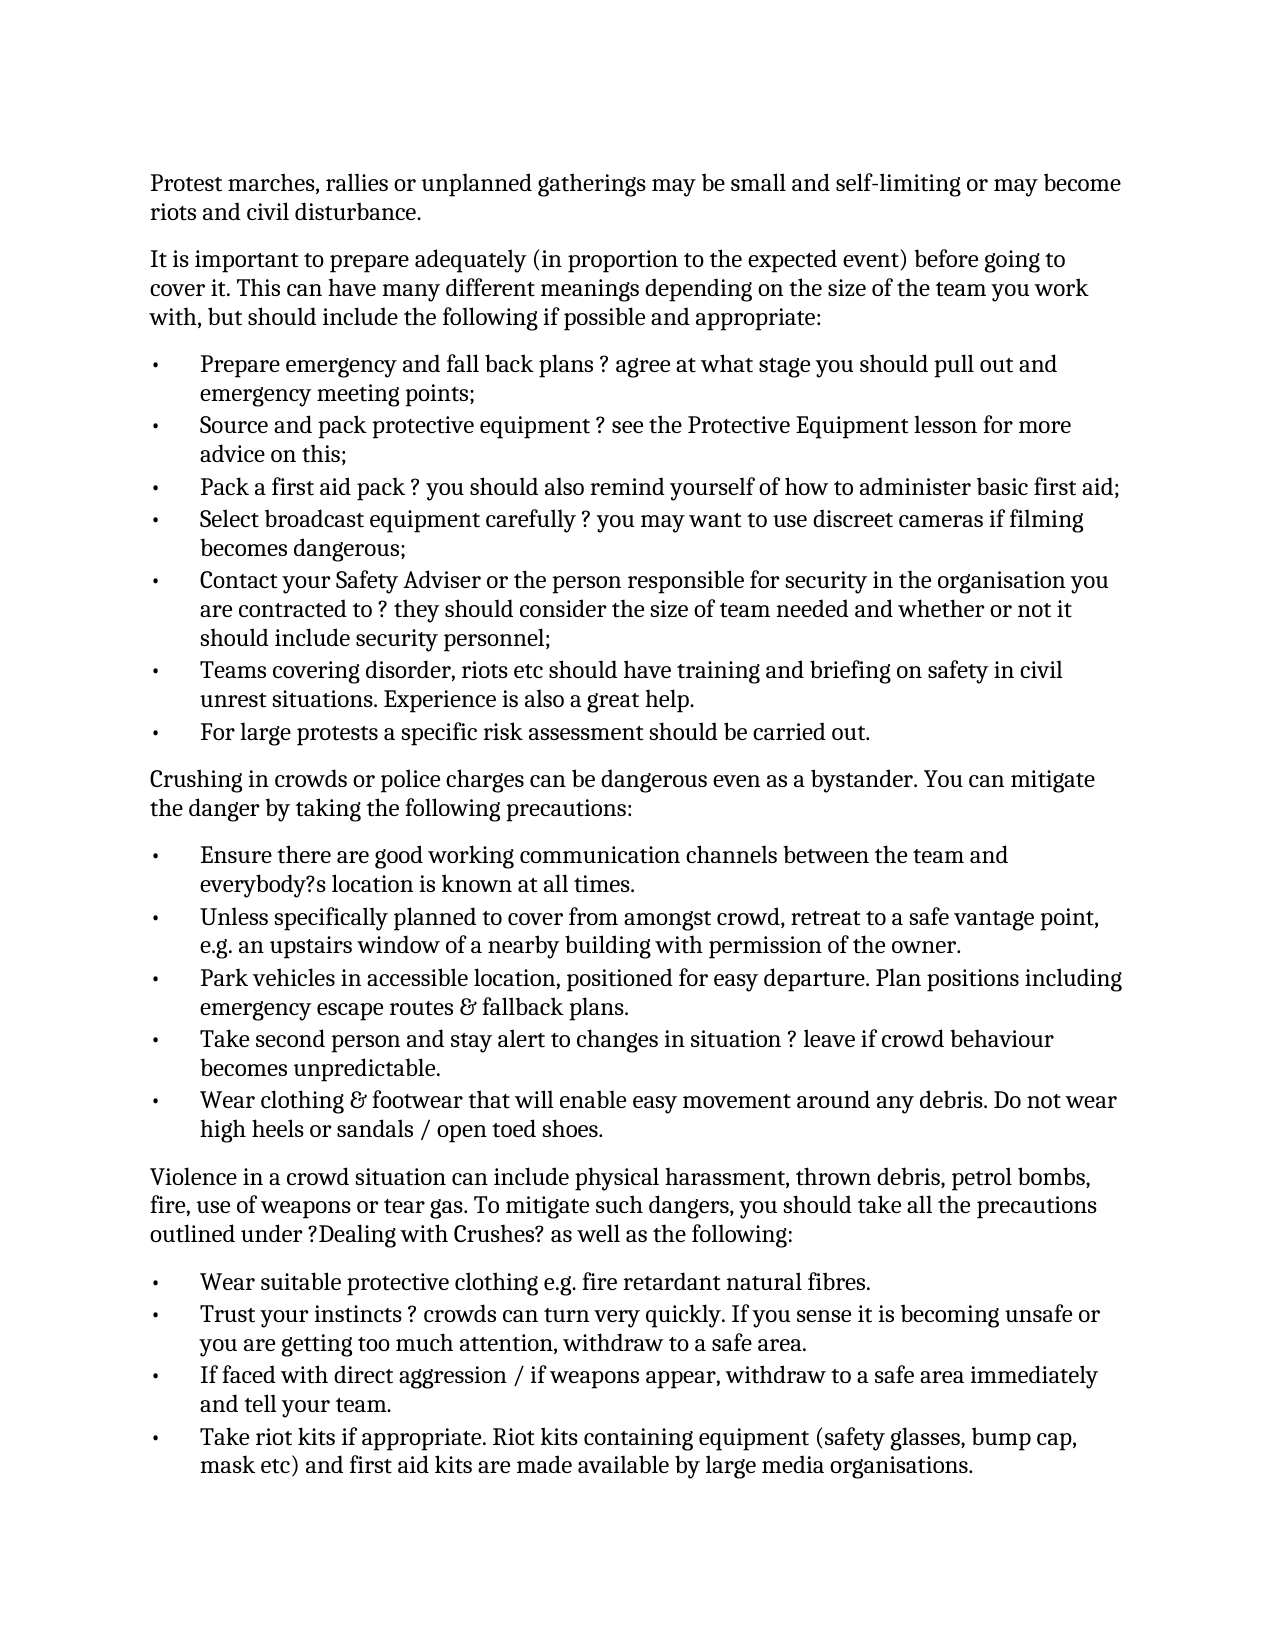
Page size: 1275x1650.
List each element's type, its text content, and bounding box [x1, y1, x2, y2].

text Protest marches, rallies or unplanned gatherings may be small and self-limiting or may become riots and civil disturbance. [150, 169, 1125, 226]
list Wear clothing & footwear that will enable easy movement around any debris. Do not wear high heels or sandals / open toed shoes. [150, 1086, 1125, 1144]
list Trust your instincts ? crowds can turn very quickly. If you sense it is becoming unsafe or you are getting too much attention, withdraw to a safe area. [150, 1300, 1125, 1357]
list Teams covering disorder, riots etc should have training and briefing on safety in civil unrest situations. Experience is also a great help. [150, 656, 1125, 714]
list For large protests a specific risk assessment should be carried out. [150, 717, 1125, 746]
list If faced with direct aggression / if weapons appear, withdraw to a safe area immediately and tell your team. [150, 1361, 1125, 1419]
list Pack a first aid pack ? you should also remind yourself of how to administer basic first aid; [150, 472, 1125, 501]
list Unless specifically planned to cover from amongst crowd, retreat to a safe vantage point, e.g. an upstairs window of a nearby building with permission of the owner. [150, 902, 1125, 960]
text It is important to prepare adequately (in proportion to the expected event) before going to cover it. This can have many different meanings depending on the size of the team you work with, but should include the following if possible and appropriate: [150, 245, 1125, 331]
list Prepare emergency and fall back plans ? agree at what stage you should pull out and emergency meeting points; [150, 350, 1125, 407]
list Contact your Safety Adviser or the person responsible for security in the organisation you are contracted to ? they should consider the size of team needed and whether or not it should include security personnel; [150, 566, 1125, 652]
text Crushing in crowds or police charges can be dangerous even as a bystander. You can mitigate the danger by taking the following precautions: [150, 765, 1125, 822]
text Violence in a crowd situation can include physical harassment, thrown debris, petrol bombs, fire, use of weapons or tear gas. To mitigate such dangers, you should take all the precautions outlined under ?Dealing with Crushes? as well as the following: [150, 1162, 1125, 1249]
list Source and pack protective equipment ? see the Protective Equipment lesson for more advice on this; [150, 411, 1125, 469]
list Wear suitable protective clothing e.g. fire retardant natural fibres. [150, 1267, 1125, 1296]
list Take riot kits if appropriate. Riot kits containing equipment (safety glasses, bump cap, mask etc) and first aid kits are made available by large media organisations. [150, 1422, 1125, 1480]
list Ensure there are good working communication channels between the team and everybody?s location is known at all times. [150, 841, 1125, 899]
list Take second person and stay alert to changes in situation ? leave if crowd behaviour becomes unpredictable. [150, 1025, 1125, 1082]
list Select broadcast equipment carefully ? you may want to use discreet cameras if filming becomes dangerous; [150, 505, 1125, 562]
list Park vehicles in accessible location, positioned for easy departure. Plan positions including emergency escape routes & fallback plans. [150, 964, 1125, 1021]
